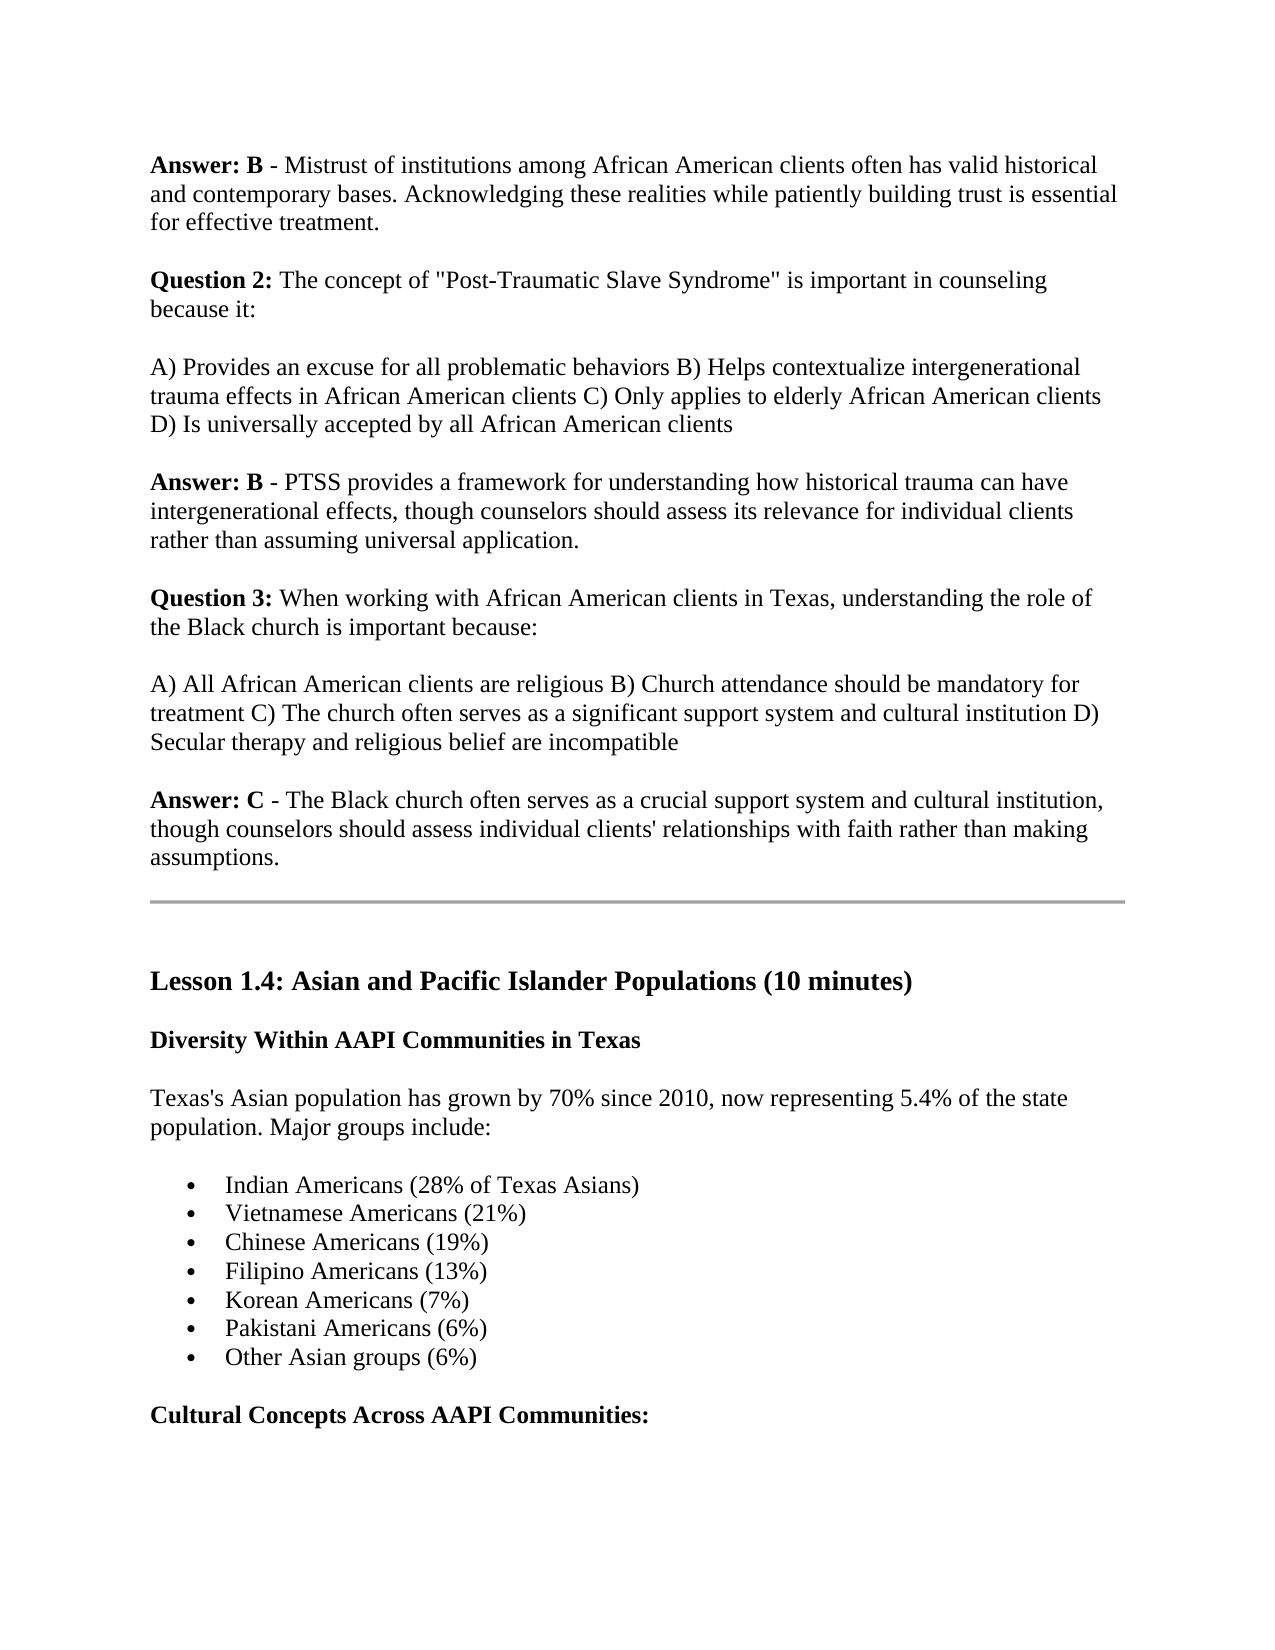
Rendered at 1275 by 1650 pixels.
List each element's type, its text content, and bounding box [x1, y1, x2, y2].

text Texas's Asian population has grown by 70% since 2010, now representing 5.4% of the state population. Major groups include: [150, 1083, 1125, 1141]
list Filipino Americans (13%) [187, 1256, 1125, 1285]
list Indian Americans (28% of Texas Asians) [187, 1170, 1125, 1198]
text Question 3: When working with African American clients in Texas, understanding the role of the Black church is important because: [150, 583, 1125, 640]
list Chinese Americans (19%) [187, 1227, 1125, 1256]
list Other Asian groups (6%) [187, 1342, 1125, 1371]
text Answer: C - The Black church often serves as a crucial support system and cultural institution, though counselors should assess individual clients' relationships with faith rather than making assumptions. [150, 785, 1125, 871]
text A) All African American clients are religious B) Church attendance should be mandatory for treatment C) The church often serves as a significant support system and cultural institution D) Secular therapy and religious belief are incompatible [150, 669, 1125, 756]
text Diversity Within AAPI Communities in Texas [150, 1025, 1125, 1054]
text A) Provides an excuse for all problematic behaviors B) Helps contextualize intergenerational trauma effects in African American clients C) Only applies to elderly African American clients D) Is universally accepted by all African American clients [150, 352, 1125, 438]
text Lesson 1.4: Asian and Pacific Islander Populations (10 minutes) [150, 964, 1125, 996]
text Cultural Concepts Across AAPI Communities: [150, 1400, 1125, 1429]
list Vietnamese Americans (21%) [187, 1198, 1125, 1227]
text Answer: B - PTSS provides a framework for understanding how historical trauma can have intergenerational effects, though counselors should assess its relevance for individual clients rather than assuming universal application. [150, 467, 1125, 554]
list Pakistani Americans (6%) [187, 1313, 1125, 1342]
text Question 2: The concept of "Post-Traumatic Slave Syndrome" is important in counseling because it: [150, 265, 1125, 323]
list Korean Americans (7%) [187, 1285, 1125, 1313]
text Answer: B - Mistrust of institutions among African American clients often has valid historical and contemporary bases. Acknowledging these realities while patiently building trust is essential for effective treatment. [150, 150, 1125, 236]
